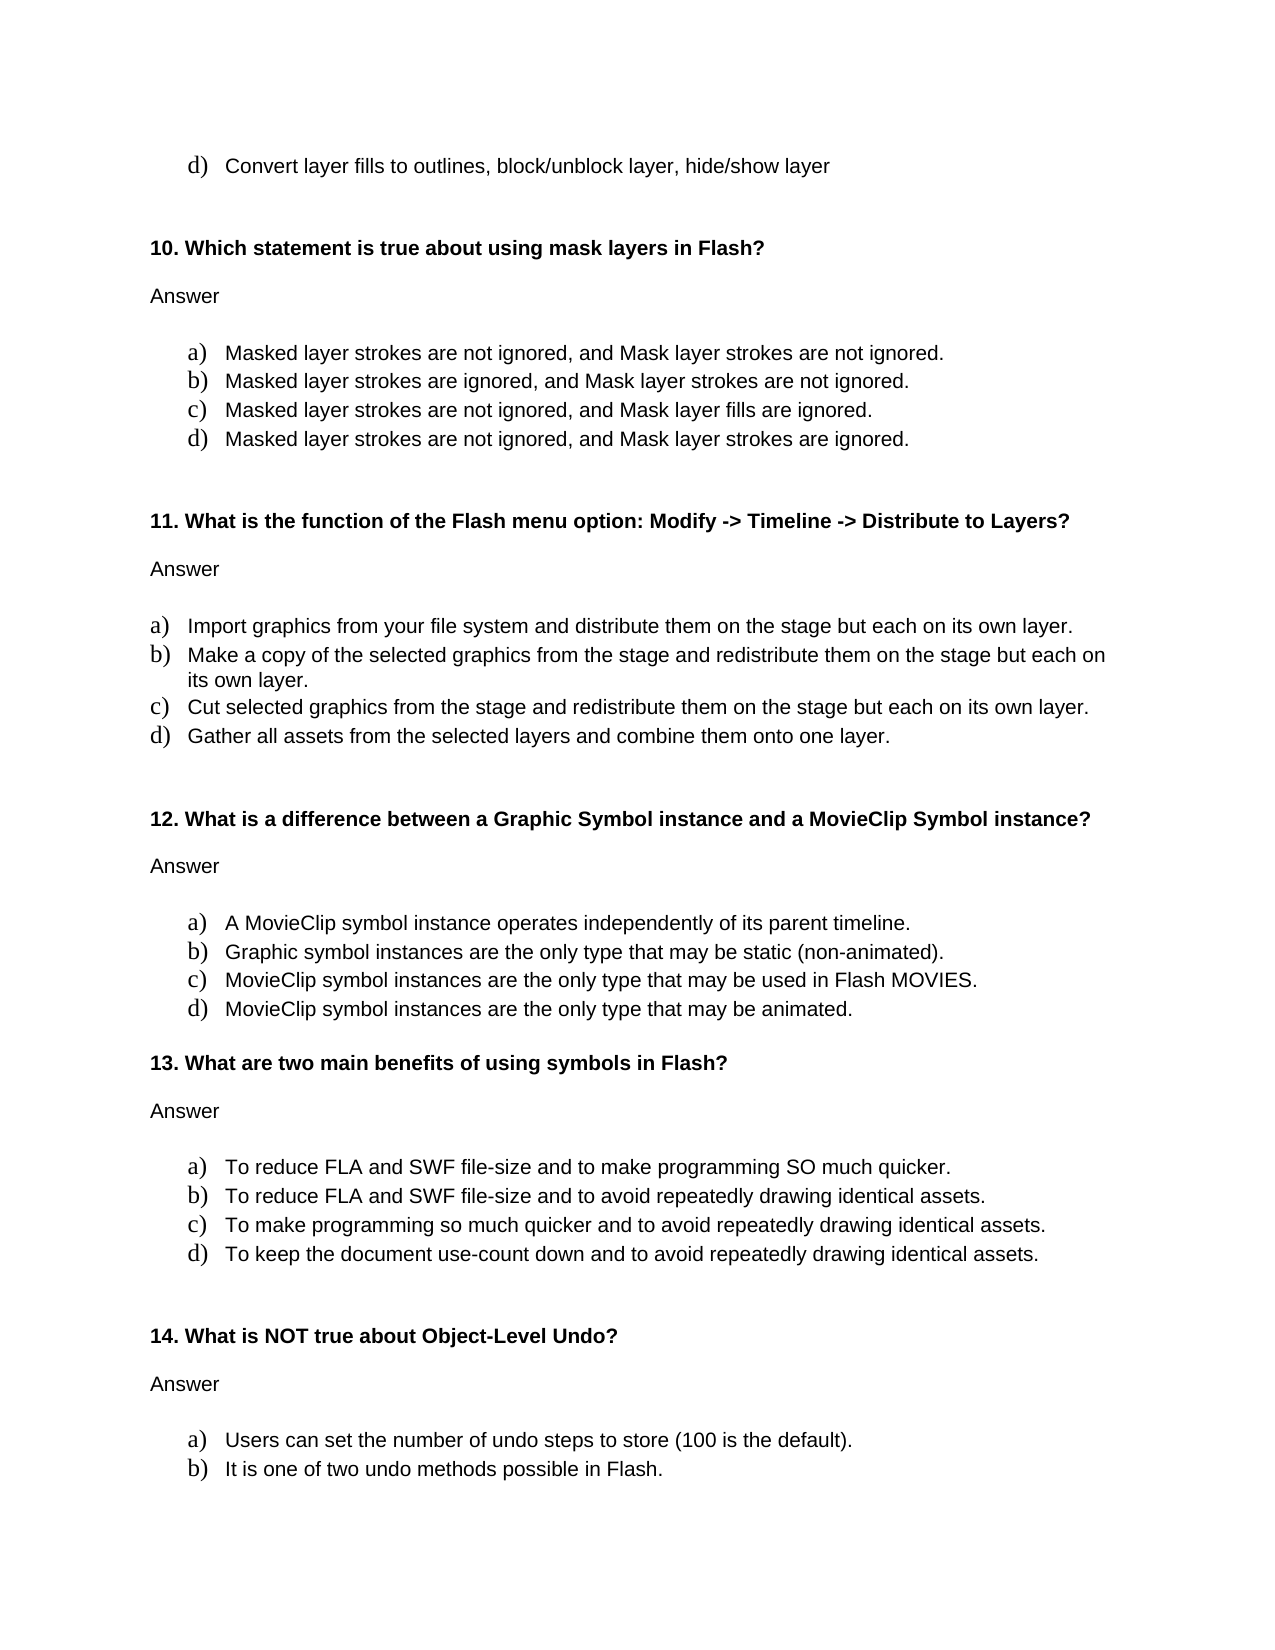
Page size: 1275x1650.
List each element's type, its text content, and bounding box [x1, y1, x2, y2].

list Graphic symbol instances are the only type that may be static (non-animated). [187, 936, 1125, 964]
text Answer [150, 557, 1125, 581]
list Masked layer strokes are not ignored, and Mask layer fills are ignored. [187, 394, 1125, 423]
text 13. What are two main benefits of using symbols in Flash? [150, 1051, 1125, 1075]
list It is one of two undo methods possible in Flash. [187, 1453, 1125, 1482]
text Answer [150, 1099, 1125, 1123]
list To make programming so much quicker and to avoid repeatedly drawing identical assets. [187, 1209, 1125, 1238]
list Masked layer strokes are not ignored, and Mask layer strokes are ignored. [187, 423, 1125, 452]
list To reduce FLA and SWF file-size and to avoid repeatedly drawing identical assets. [187, 1180, 1125, 1209]
list Gather all assets from the selected layers and combine them onto one layer. [150, 720, 1125, 749]
list Import graphics from your file system and distribute them on the stage but each on its own layer. [150, 610, 1125, 639]
list To keep the document use-count down and to avoid repeatedly drawing identical assets. [187, 1238, 1125, 1266]
list MovieClip symbol instances are the only type that may be used in Flash MOVIES. [187, 964, 1125, 993]
list Masked layer strokes are ignored, and Mask layer strokes are not ignored. [187, 366, 1125, 394]
list Users can set the number of undo steps to store (100 is the default). [187, 1424, 1125, 1453]
list Masked layer strokes are not ignored, and Mask layer strokes are not ignored. [187, 337, 1125, 366]
text Answer [150, 1372, 1125, 1396]
list To reduce FLA and SWF file-size and to make programming SO much quicker. [187, 1151, 1125, 1180]
text 14. What is NOT true about Object-Level Undo? [150, 1295, 1125, 1348]
list A MovieClip symbol instance operates independently of its parent timeline. [187, 907, 1125, 936]
text 11. What is the function of the Flash menu option: Modify -> Timeline -> Distribute to Layers? [150, 481, 1125, 533]
text Answer [150, 854, 1125, 878]
text 10. Which statement is true about using mask layers in Flash? [150, 207, 1125, 260]
list Make a copy of the selected graphics from the stage and redistribute them on the stage but each on its own layer. [150, 639, 1125, 691]
list Cut selected graphics from the stage and redistribute them on the stage but each on its own layer. [150, 691, 1125, 720]
list Convert layer fills to outlines, block/unblock layer, hide/show layer [187, 150, 1125, 179]
list MovieClip symbol instances are the only type that may be animated. [187, 993, 1125, 1022]
text 12. What is a difference between a Graphic Symbol instance and a MovieClip Symbol instance? [150, 778, 1125, 830]
text Answer [150, 284, 1125, 308]
